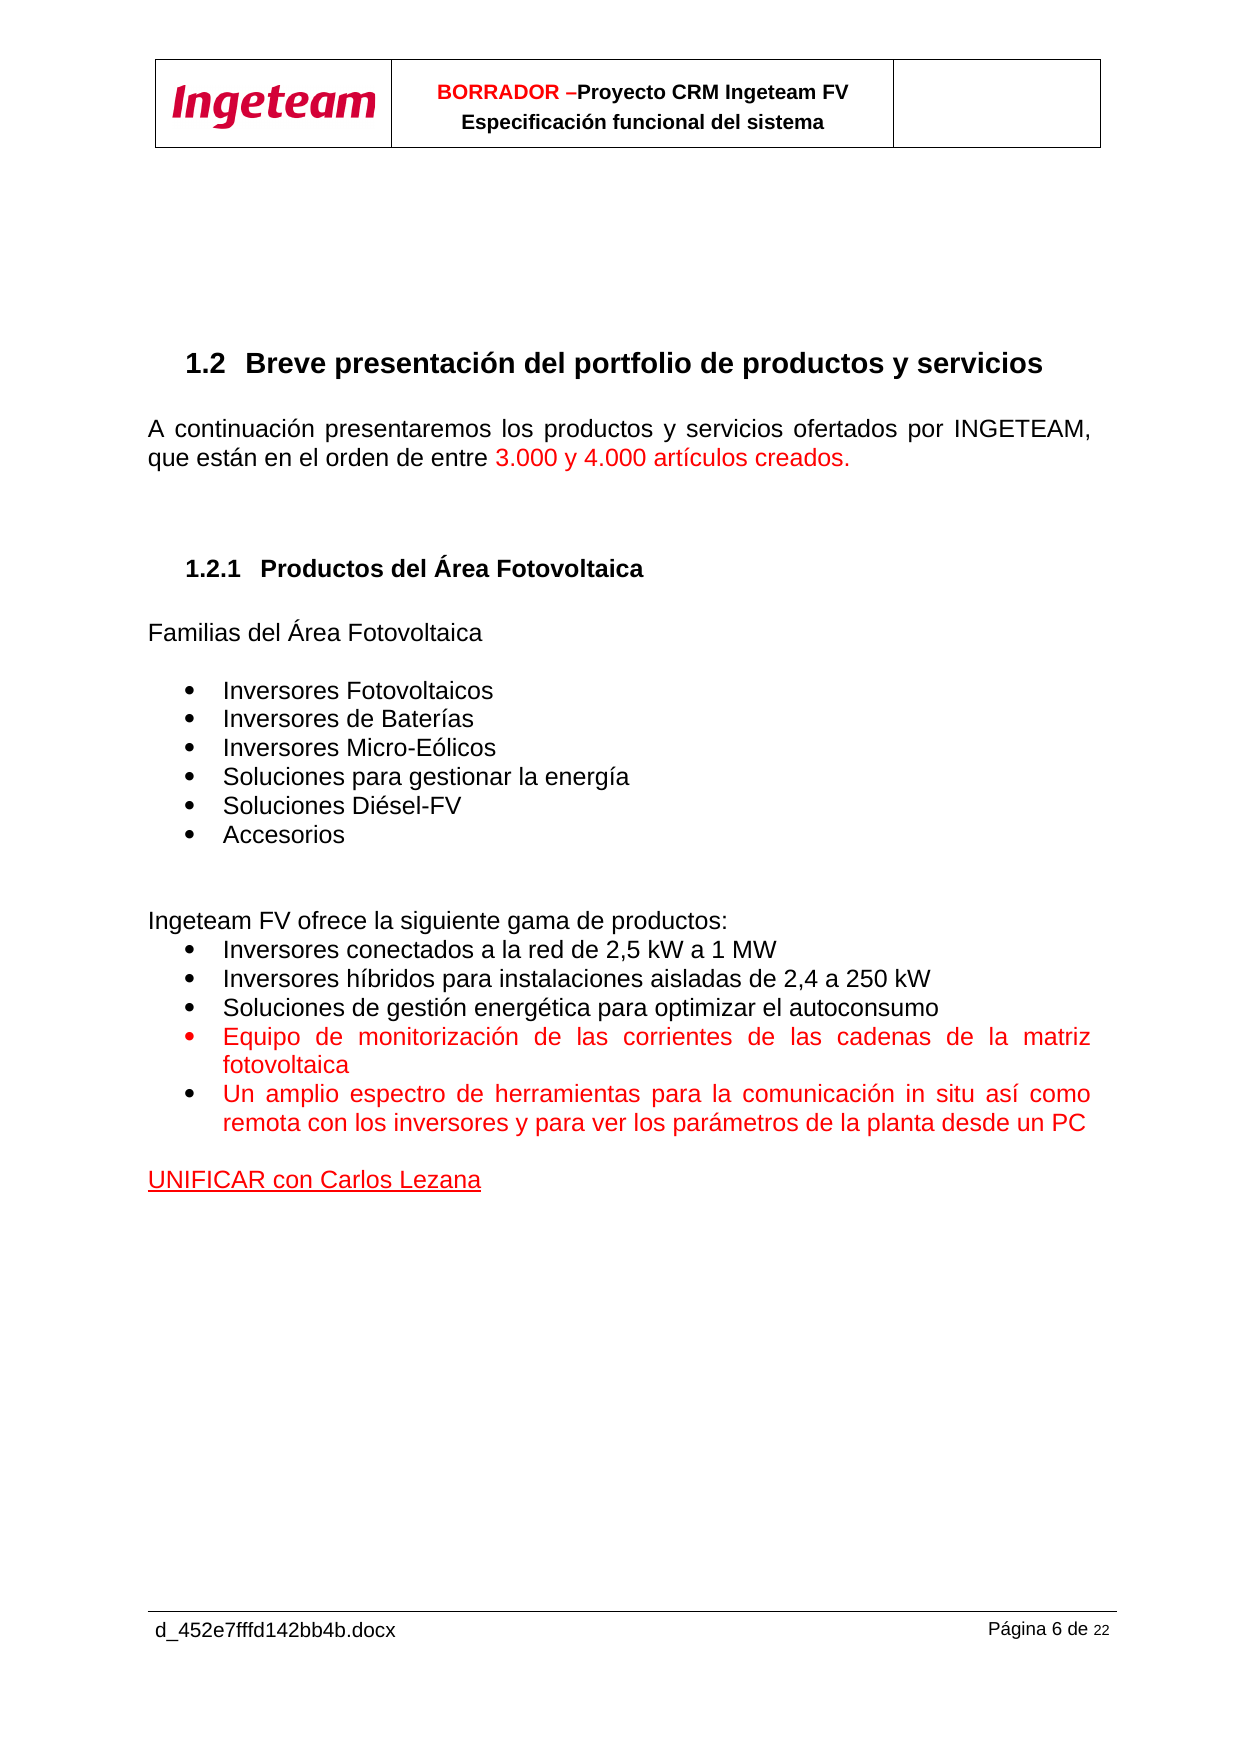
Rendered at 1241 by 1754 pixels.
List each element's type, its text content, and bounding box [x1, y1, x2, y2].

list Inversores conectados a la red de 2,5 kW a 1 MW [185, 935, 1092, 964]
list Un amplio espectro de herramientas para la comunicación in situ así como remota con los inversores y para ver los parámetros de la planta desde un PC [185, 1079, 1092, 1137]
text Ingeteam FV ofrece la siguiente gama de productos: [148, 906, 1092, 935]
list Soluciones para gestionar la energía [185, 762, 1092, 791]
text UNIFICAR con Carlos Lezana [148, 1166, 1092, 1194]
list Inversores Micro-Eólicos [185, 733, 1092, 762]
text Familias del Área Fotovoltaica [148, 618, 1092, 647]
list Accesorios [185, 820, 1092, 849]
list Equipo de monitorización de las corrientes de las cadenas de la matriz fotovoltaica [185, 1022, 1092, 1079]
list Inversores de Baterías [185, 704, 1092, 733]
text A continuación presentaremos los productos y servicios ofertados por INGETEAM, que están en el orden de entre 3.000 y 4.000 artículos creados. [148, 414, 1092, 472]
subtitle Productos del Área Fotovoltaica [185, 554, 1092, 583]
list Inversores híbridos para instalaciones aisladas de 2,4 a 250 kW [185, 964, 1092, 993]
list Inversores Fotovoltaicos [185, 676, 1092, 704]
subtitle Breve presentación del portfolio de productos y servicios [185, 346, 1092, 379]
picture [172, 85, 376, 129]
list Soluciones de gestión energética para optimizar el autoconsumo [185, 993, 1092, 1022]
list Soluciones Diésel-FV [185, 791, 1092, 820]
